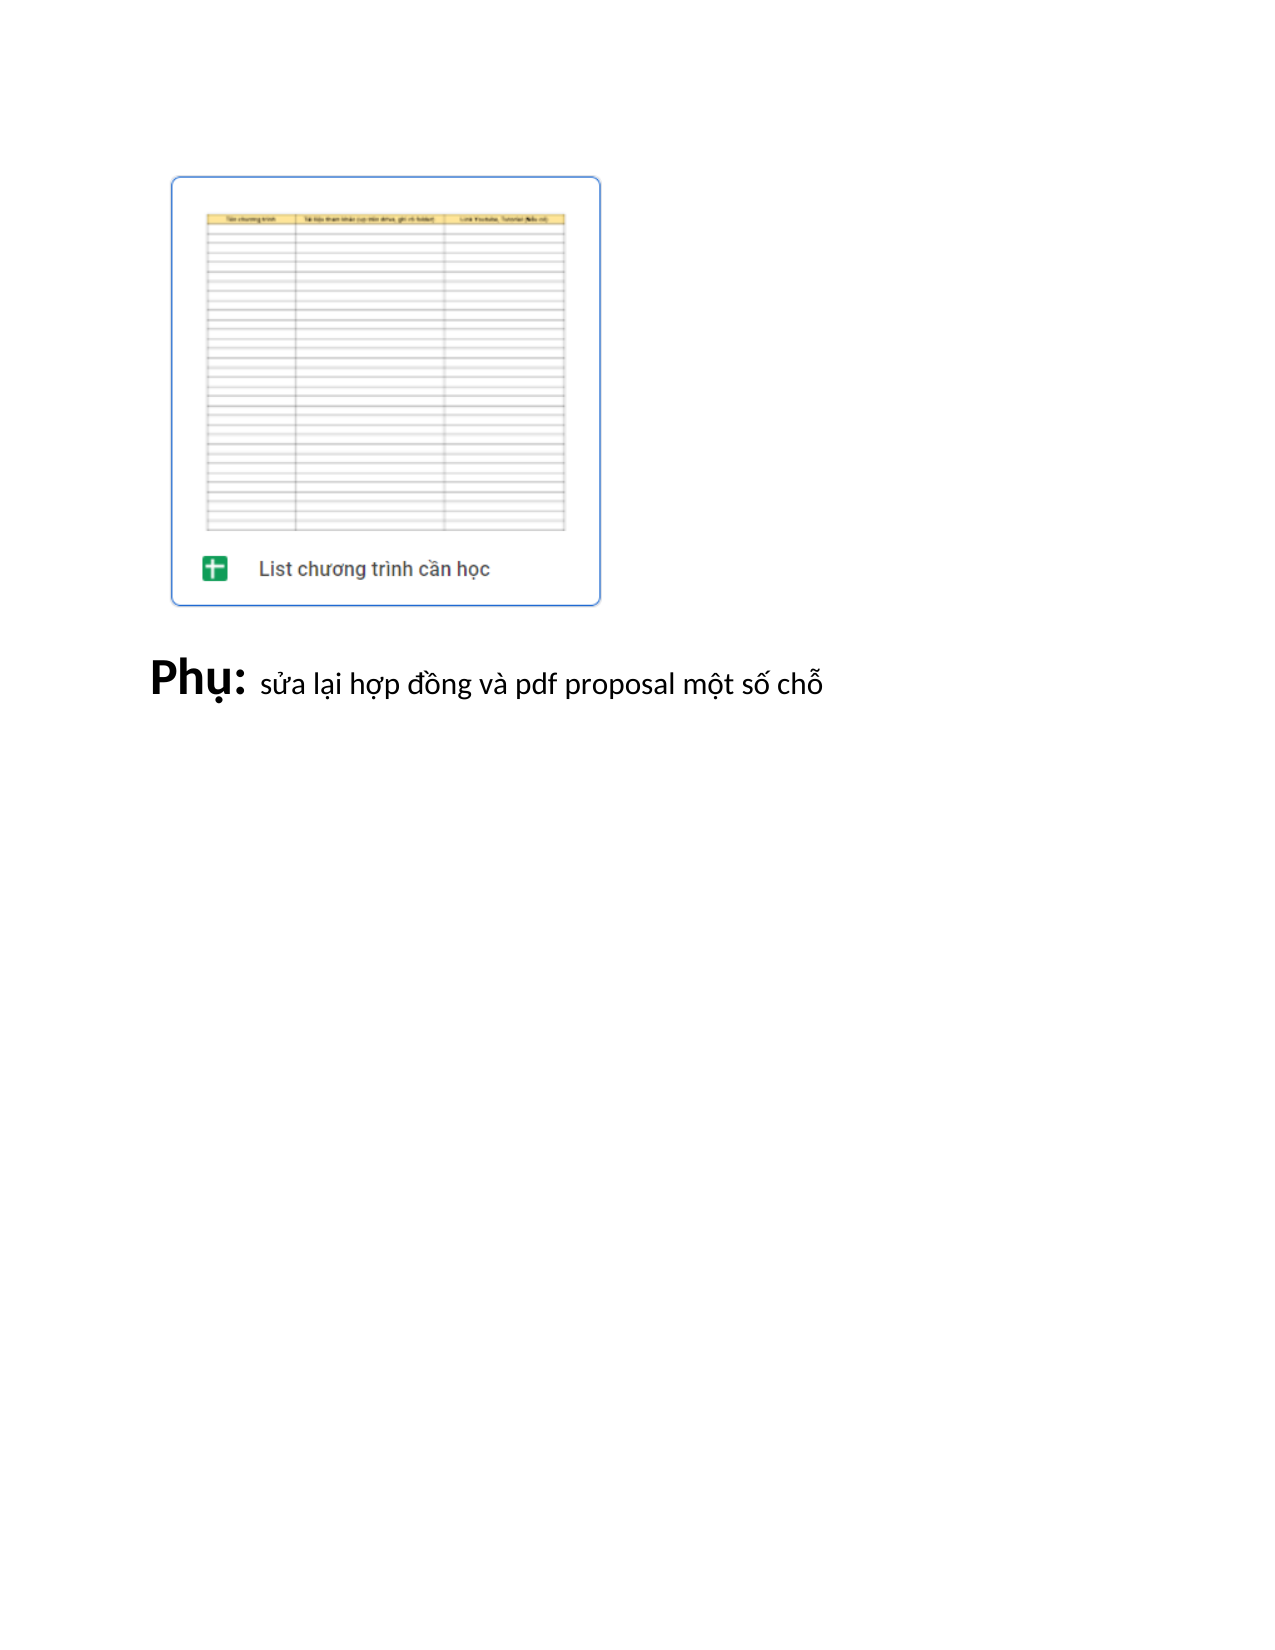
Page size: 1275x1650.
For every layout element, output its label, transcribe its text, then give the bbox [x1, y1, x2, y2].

text Phụ: sửa lại hợp đồng và pdf proposal một số chỗ [150, 644, 1125, 707]
picture [150, 150, 622, 625]
